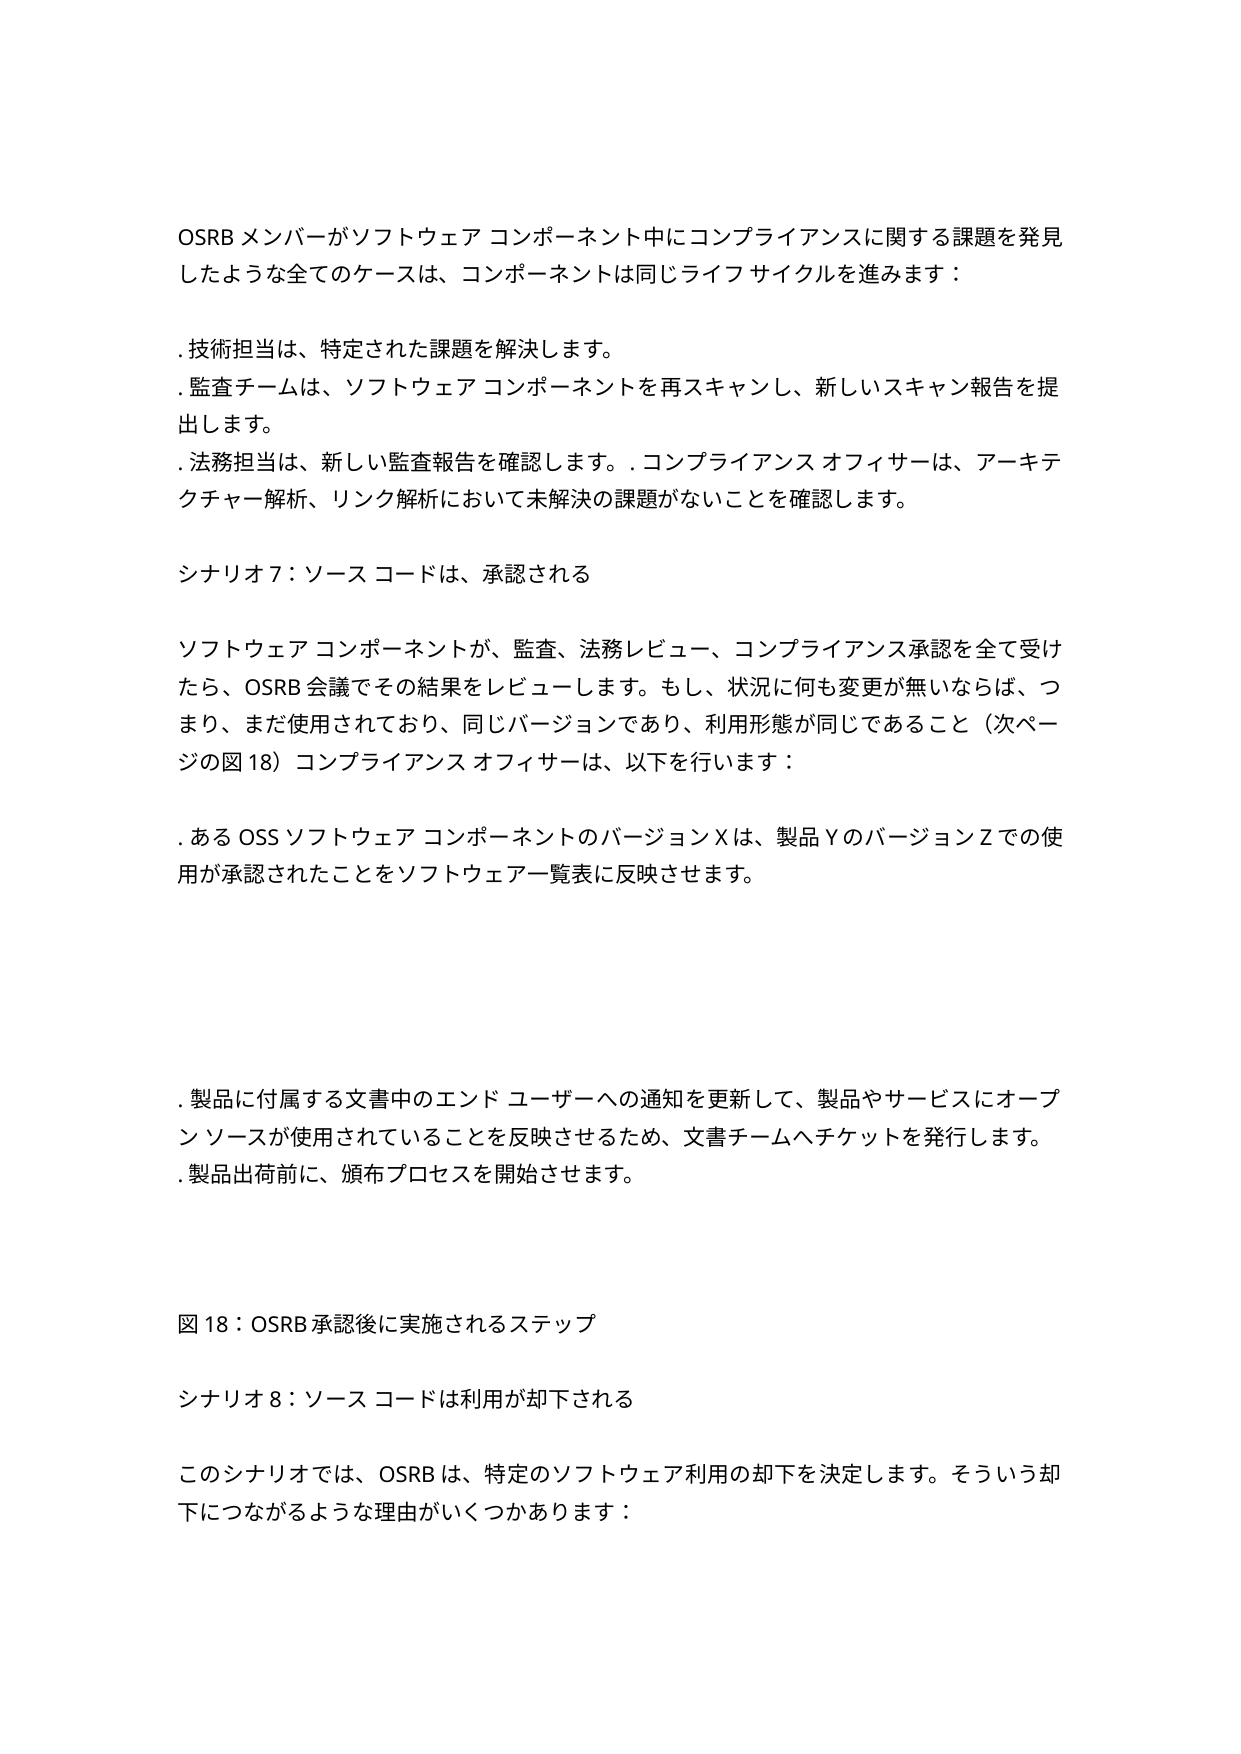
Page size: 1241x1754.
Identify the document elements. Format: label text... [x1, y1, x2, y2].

text シナリオ7：ソース コードは、承認される [177, 554, 1063, 592]
text . あるOSSソフトウェア コンポーネントのバージョンXは、製品YのバージョンZでの使用が承認されたことをソフトウェア一覧表に反映させます。 [177, 817, 1063, 892]
text ソフトウェア コンポーネントが、監査、法務レビュー、コンプライアンス承認を全て受けたら、OSRB会議でその結果をレビューします。もし、状況に何も変更が無いならば、つまり、まだ使用されており、同じバージョンであり、利用形態が同じであること（次ページの図18）コンプライアンス オフィサーは、以下を行います： [177, 629, 1063, 779]
text . 製品出荷前に、頒布プロセスを開始させます。 [177, 1154, 1063, 1192]
text OSRBメンバーがソフトウェア コンポーネント中にコンプライアンスに関する課題を発見したような全てのケースは、コンポーネントは同じライフ サイクルを進みます： [177, 217, 1063, 292]
text 図18：OSRB承認後に実施されるステップ [177, 1304, 1063, 1342]
text . 監査チームは、ソフトウェア コンポーネントを再スキャンし、新しいスキャン報告を提出します。 [177, 367, 1063, 442]
text このシナリオでは、OSRBは、特定のソフトウェア利用の却下を決定します。そういう却下につながるような理由がいくつかあります： [177, 1454, 1063, 1529]
text シナリオ8：ソース コードは利用が却下される [177, 1379, 1063, 1417]
text . 法務担当は、新しい監査報告を確認します。. コンプライアンス オフィサーは、アーキテクチャー解析、リンク解析において未解決の課題がないことを確認します。 [177, 442, 1063, 517]
text . 技術担当は、特定された課題を解決します。 [177, 329, 1063, 367]
text . 製品に付属する文書中のエンド ユーザーへの通知を更新して、製品やサービスにオープン ソースが使用されていることを反映させるため、文書チームへチケットを発行します。 [177, 1079, 1063, 1154]
